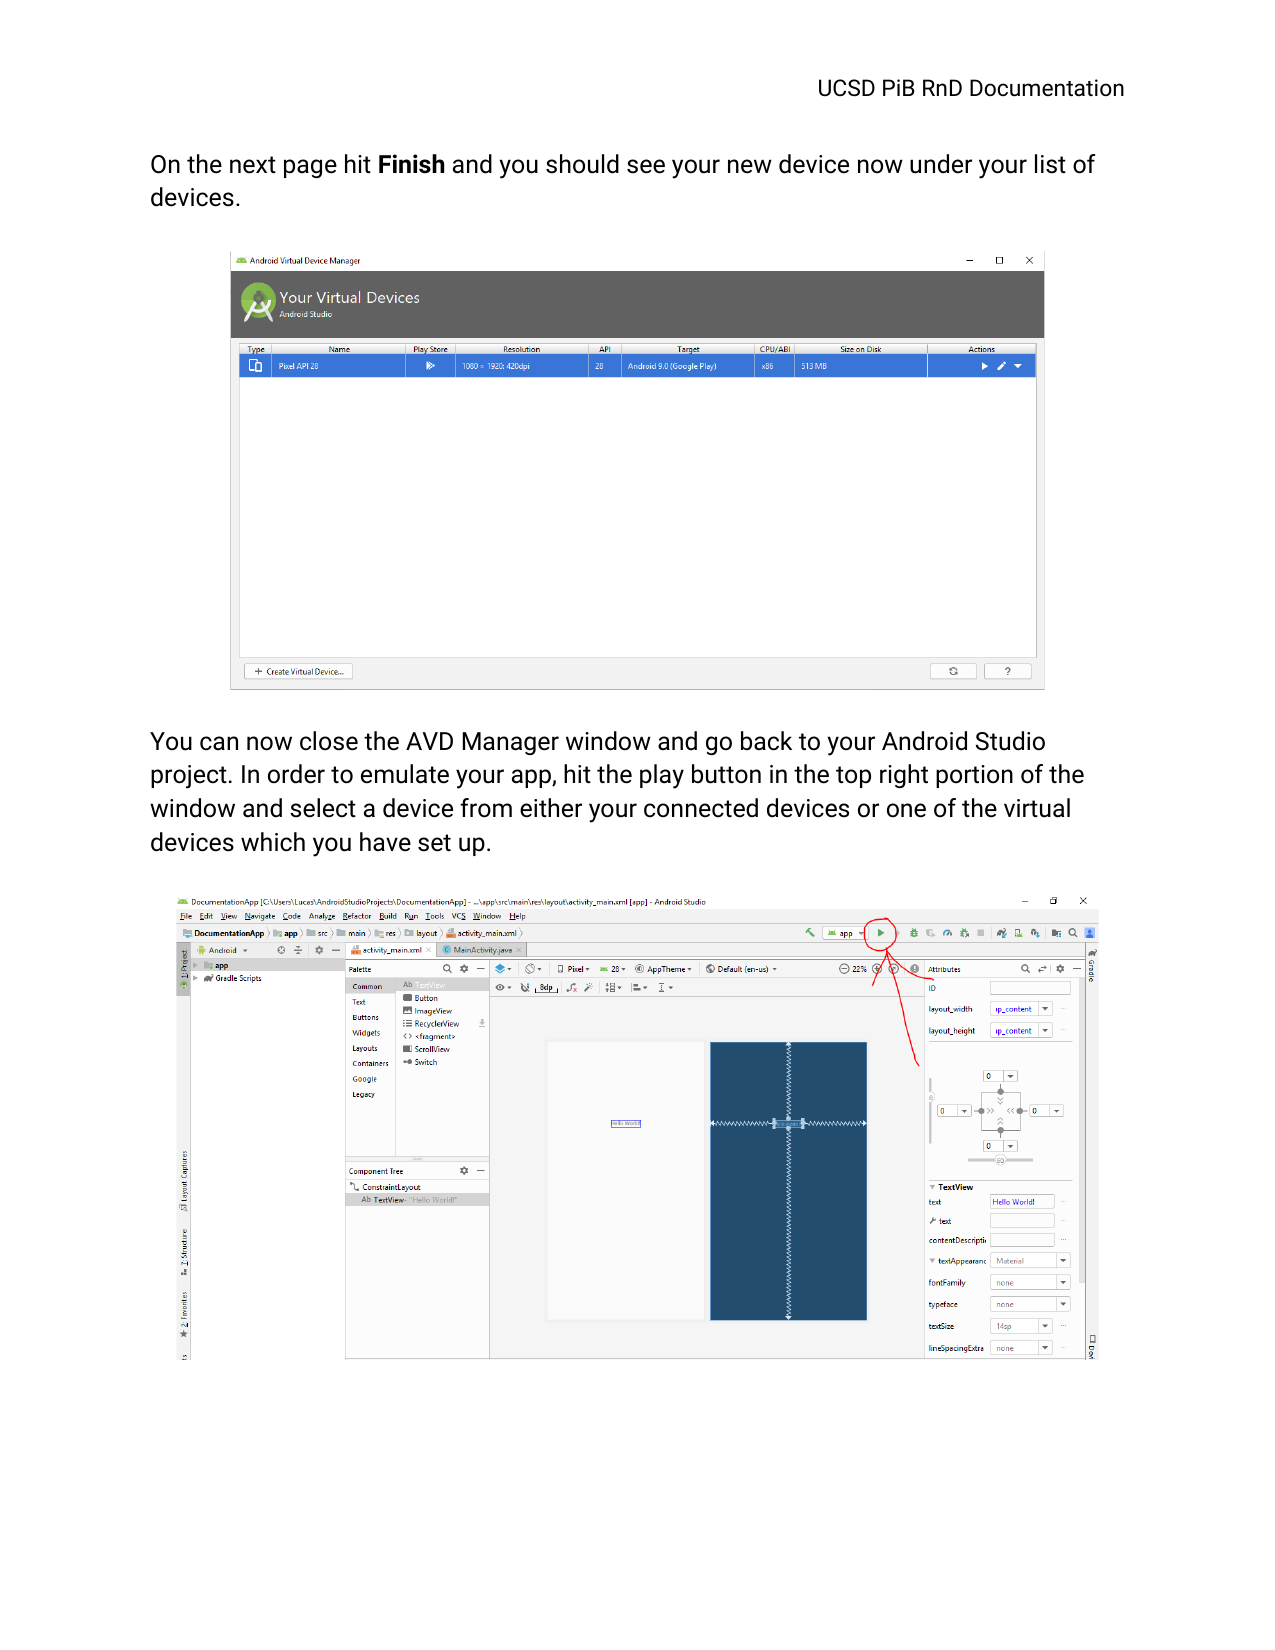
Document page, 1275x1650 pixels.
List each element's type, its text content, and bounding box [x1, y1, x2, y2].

text You can now close the AVD Manager window and go back to your Android Studio project. In order to emulate your app, hit the play button in the top right portion of the window and select a device from either your connected devices or one of the virtual devices which you have set up. [150, 727, 1125, 857]
picture [230, 251, 1045, 690]
picture [176, 895, 1099, 1360]
text On the next page hit Finish and you should see your new device now under your list of devices. [150, 150, 1125, 213]
